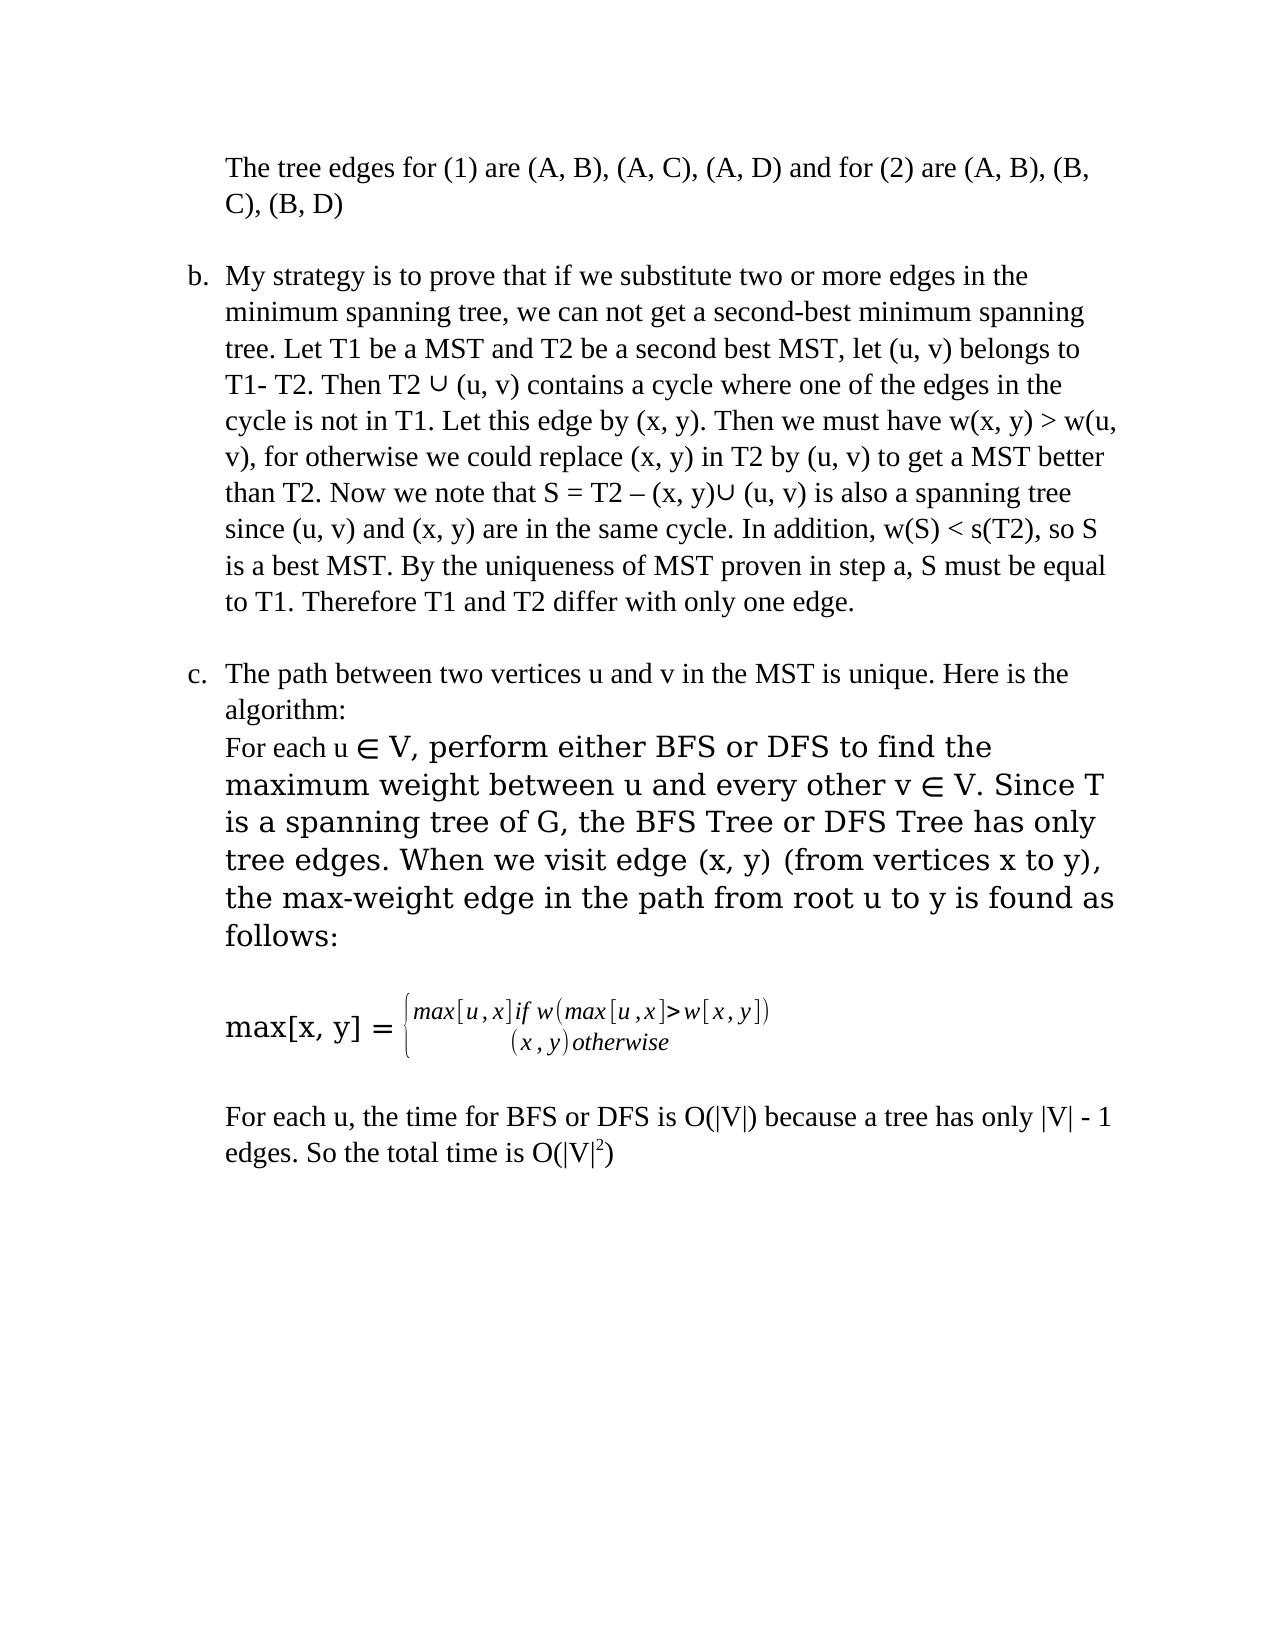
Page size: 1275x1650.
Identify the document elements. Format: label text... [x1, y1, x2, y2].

list My strategy is to prove that if we substitute two or more edges in the minimum spanning tree, we can not get a second-best minimum spanning tree. Let T1 be a MST and T2 be a second best MST, let (u, v) belongs to T1- T2. Then T2 (u, v) contains a cycle where one of the edges in the cycle is not in T1. Let this edge by (x, y). Then we must have w(x, y) > w(u, v), for otherwise we could replace (x, y) in T2 by (u, v) to get a MST better than T2. Now we note that S = T2 – (x, y) (u, v) is also a spanning tree since (u, v) and (x, y) are in the same cycle. In addition, w(S) < s(T2), so S is a best MST. By the uniqueness of MST proven in step a, S must be equal to T1. Therefore T1 and T2 differ with only one edge. [187, 258, 1125, 617]
list The tree edges for (1) are (A, B), (A, C), (A, D) and for (2) are (A, B), (B, C), (B, D) [225, 150, 1125, 220]
list max[x, y] = [225, 992, 1125, 1060]
list For each u ∊ V, perform either BFS or DFS to find the maximum weight between u and every other v ∊ V. Since T is a spanning tree of G, the BFS Tree or DFS Tree has only tree edges. When we visit edge (x, y) (from vertices x to y), the max-weight edge in the path from root u to y is found as follows: [225, 728, 1125, 952]
list For each u, the time for BFS or DFS is O(|V|) because a tree has only |V| - 1 edges. So the total time is O(|V|2) [225, 1099, 1125, 1168]
list The path between two vertices u and v in the MST is unique. Here is the algorithm: [187, 656, 1125, 726]
